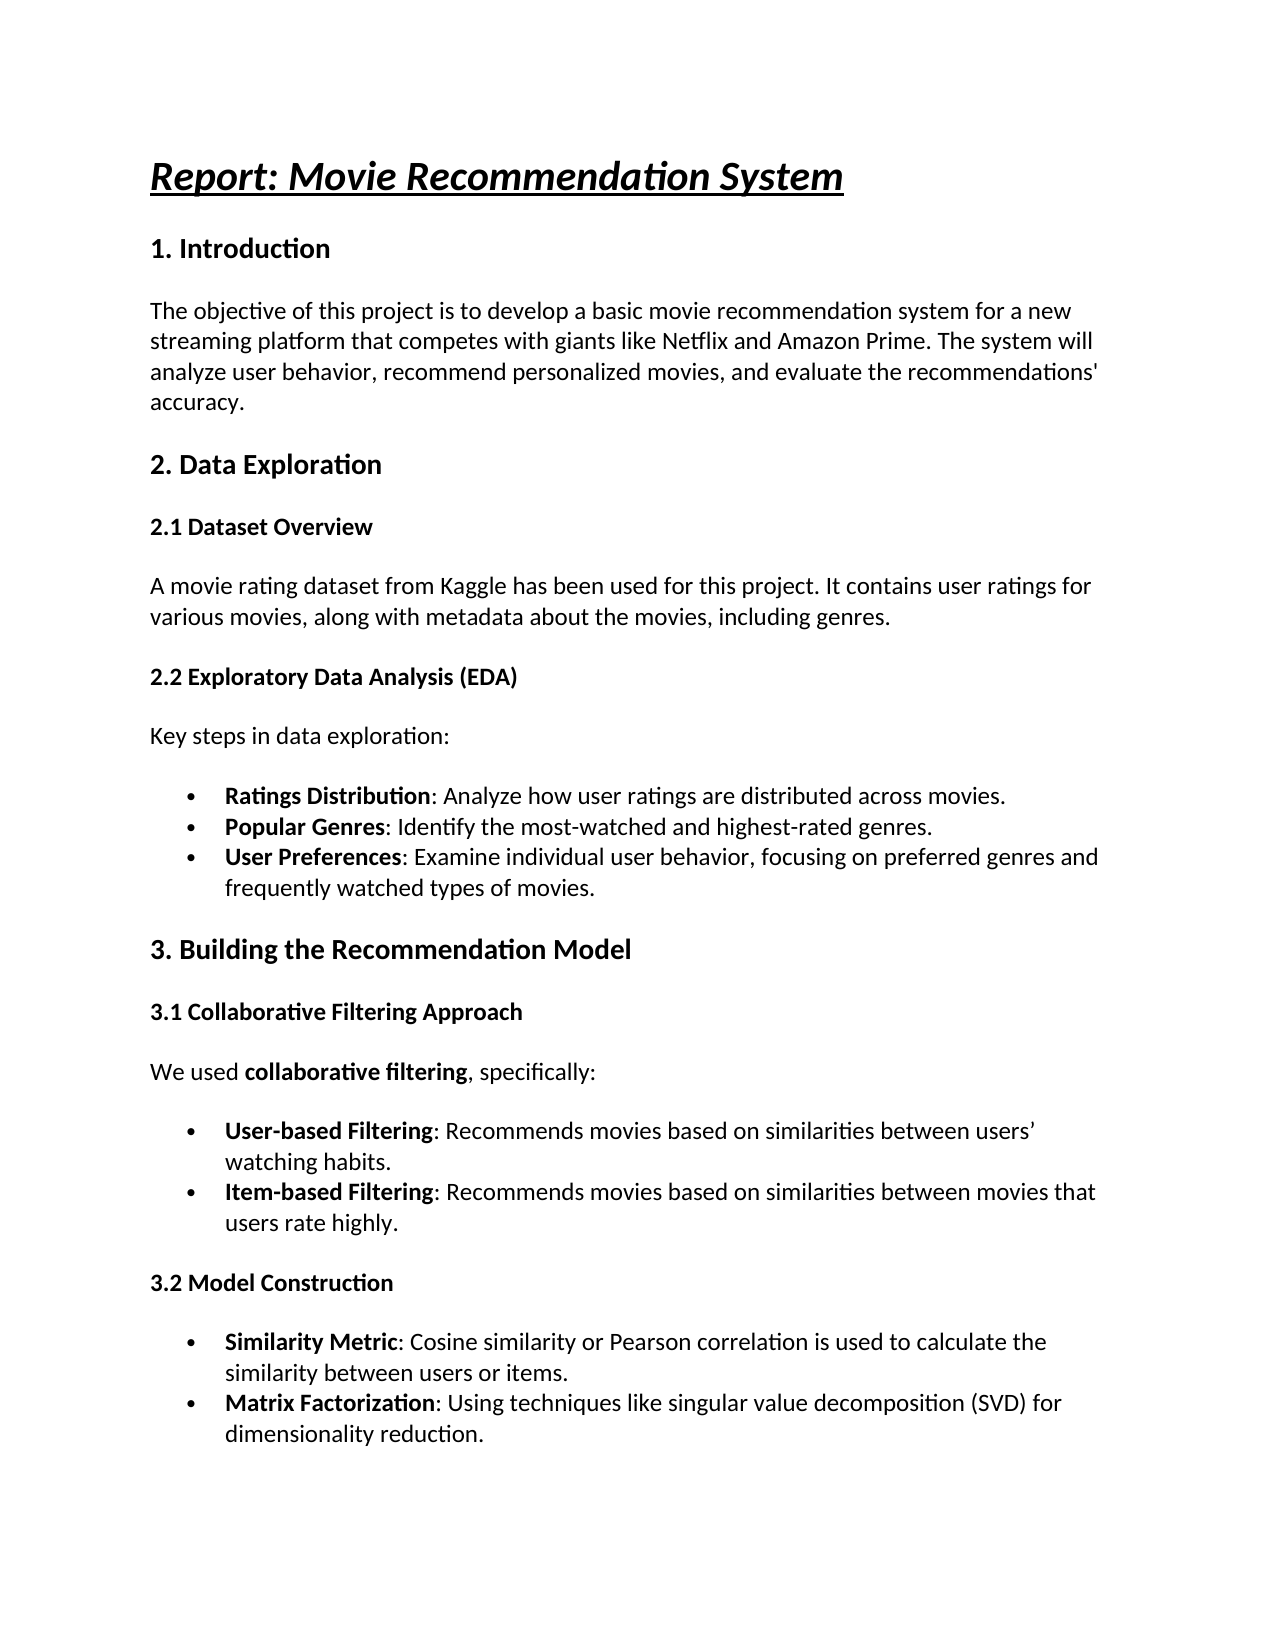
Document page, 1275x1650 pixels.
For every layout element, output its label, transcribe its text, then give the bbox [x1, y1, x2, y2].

text Key steps in data exploration: [150, 720, 1125, 751]
text 2.1 Dataset Overview [150, 511, 1125, 541]
list Popular Genres: Identify the most-watched and highest-rated genres. [187, 811, 1125, 841]
text A movie rating dataset from Kaggle has been used for this project. It contains user ratings for various movies, along with metadata about the movies, including genres. [150, 571, 1125, 632]
list Item-based Filtering: Recommends movies based on similarities between movies that users rate highly. [187, 1177, 1125, 1238]
text We used collaborative filtering, specifically: [150, 1056, 1125, 1086]
list User-based Filtering: Recommends movies based on similarities between users’ watching habits. [187, 1116, 1125, 1177]
list Similarity Metric: Cosine similarity or Pearson correlation is used to calculate the similarity between users or items. [187, 1326, 1125, 1387]
text The objective of this project is to develop a basic movie recommendation system for a new streaming platform that competes with giants like Netflix and Amazon Prime. The system will analyze user behavior, recommend personalized movies, and evaluate the recommendations' accuracy. [150, 295, 1125, 417]
text 3.2 Model Construction [150, 1267, 1125, 1297]
text 2.2 Exploratory Data Analysis (EDA) [150, 661, 1125, 691]
text 3. Building the Recommendation Model [150, 931, 1125, 967]
text 3.1 Collaborative Filtering Approach [150, 996, 1125, 1027]
text 1. Introduction [150, 230, 1125, 266]
list User Preferences: Examine individual user behavior, focusing on preferred genres and frequently watched types of movies. [187, 841, 1125, 902]
text 2. Data Exploration [150, 446, 1125, 482]
text Report: Movie Recommendation System [150, 150, 1125, 201]
list Matrix Factorization: Using techniques like singular value decomposition (SVD) for dimensionality reduction. [187, 1387, 1125, 1448]
list Ratings Distribution: Analyze how user ratings are distributed across movies. [187, 780, 1125, 811]
